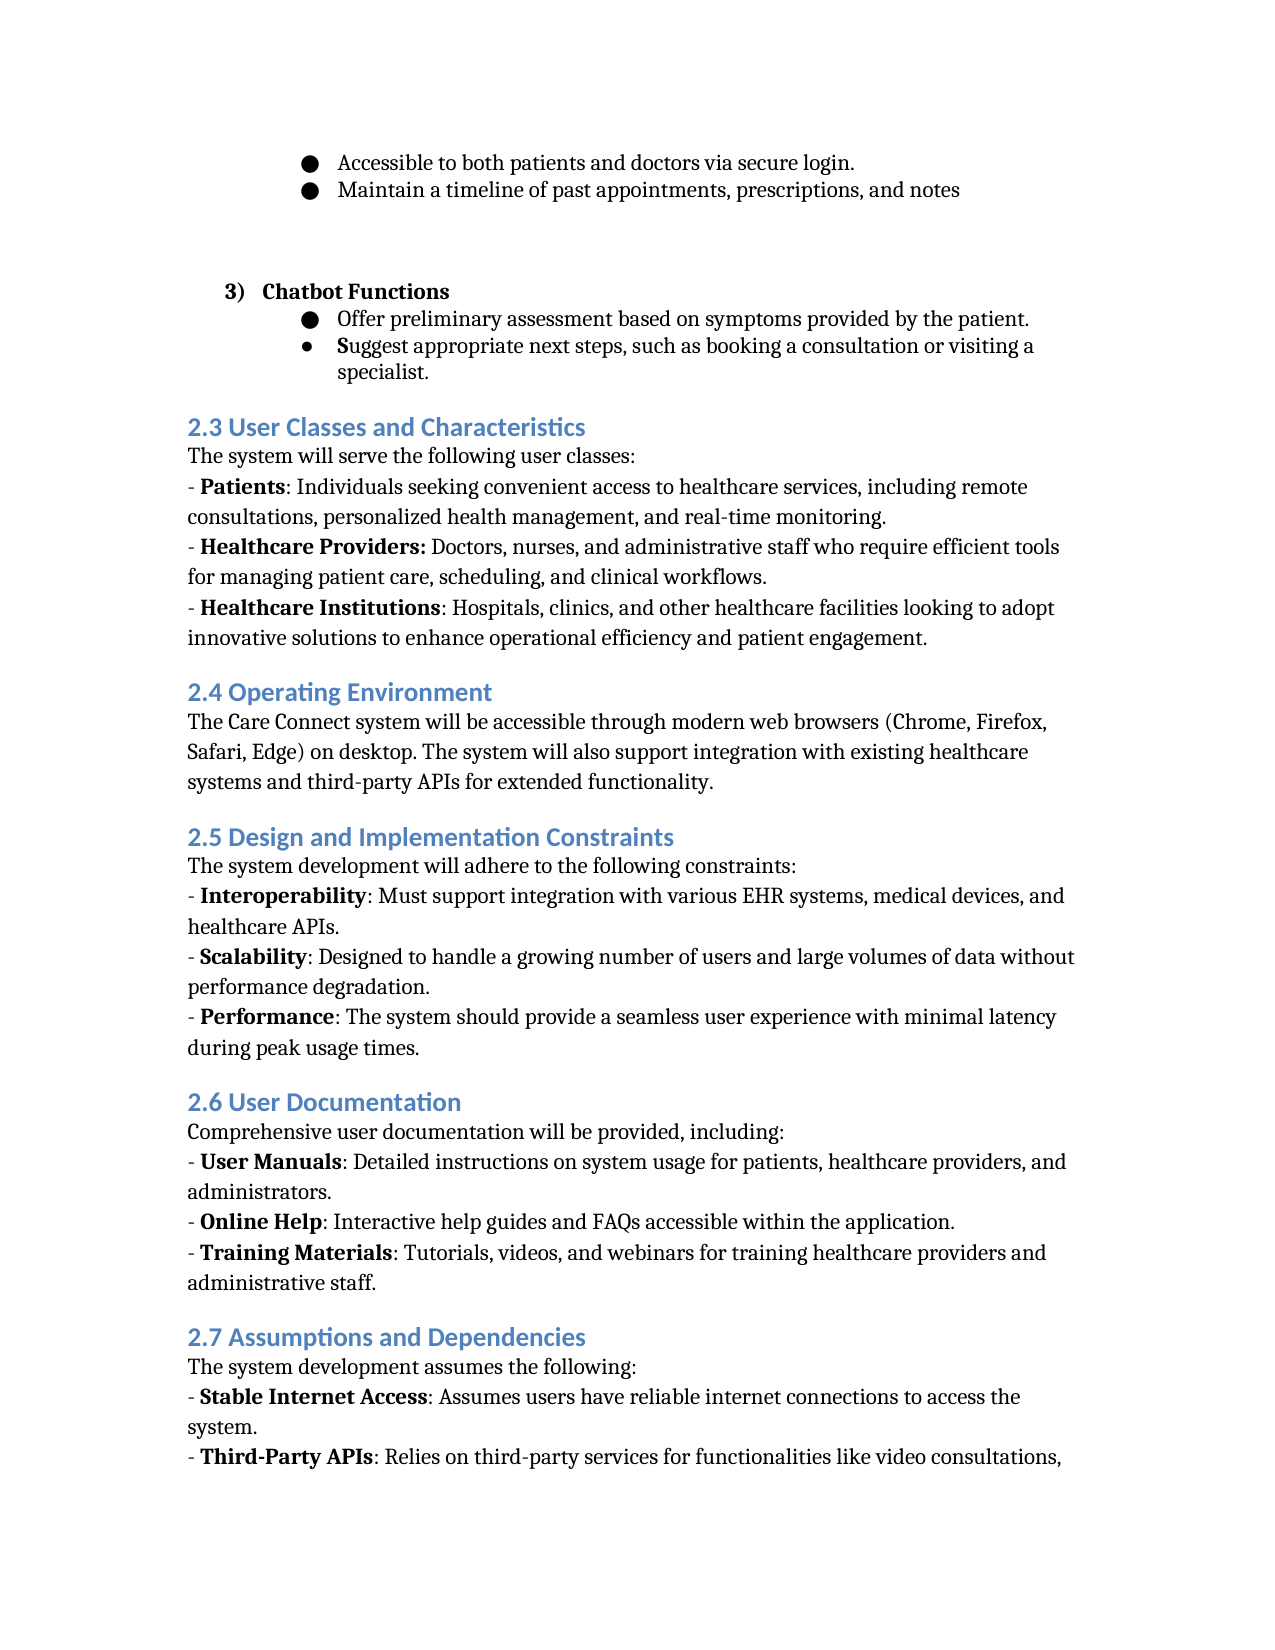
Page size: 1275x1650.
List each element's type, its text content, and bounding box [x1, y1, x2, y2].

subtitle 2.5 Design and Implementation Constraints [187, 820, 1087, 853]
list Suggest appropriate next steps, such as booking a consultation or visiting a specialist. [300, 332, 1087, 385]
subtitle 2.6 User Documentation [187, 1085, 1087, 1118]
subtitle 2.3 User Classes and Characteristics [187, 410, 1087, 443]
list Offer preliminary assessment based on symptoms provided by the patient. [300, 305, 1087, 332]
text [187, 1353, 1087, 1471]
text The system will serve the following user classes: - Patients: Individuals seeking convenient access to healthcare services, including remote consultations, personalized health management, and real-time monitoring. - Healthcare Providers: Doctors, nurses, and administrative staff who require efficient tools for managing patient care, scheduling, and clinical workflows. - Healthcare Institutions: Hospitals, clinics, and other healthcare facilities looking to adopt innovative solutions to enhance operational efficiency and patient engagement. [187, 443, 1087, 651]
list Chatbot Functions [225, 279, 1087, 305]
text Comprehensive user documentation will be provided, including: - User Manuals: Detailed instructions on system usage for patients, healthcare providers, and administrators. - Online Help: Interactive help guides and FAQs accessible within the application. - Training Materials: Tutorials, videos, and webinars for training healthcare providers and administrative staff. [187, 1118, 1087, 1296]
subtitle 2.7 Assumptions and Dependencies [187, 1321, 1087, 1353]
text The Care Connect system will be accessible through modern web browsers (Chrome, Firefox, Safari, Edge) on desktop. The system will also support integration with existing healthcare systems and third-party APIs for extended functionality. [187, 709, 1087, 795]
list Maintain a timeline of past appointments, prescriptions, and notes [300, 176, 1087, 203]
subtitle 2.4 Operating Environment [187, 676, 1087, 709]
list Accessible to both patients and doctors via secure login. [300, 150, 1087, 176]
text The system development will adhere to the following constraints: - Interoperability: Must support integration with various EHR systems, medical devices, and healthcare APIs. - Scalability: Designed to handle a growing number of users and large volumes of data without performance degradation. - Performance: The system should provide a seamless user experience with minimal latency during peak usage times. [187, 853, 1087, 1061]
